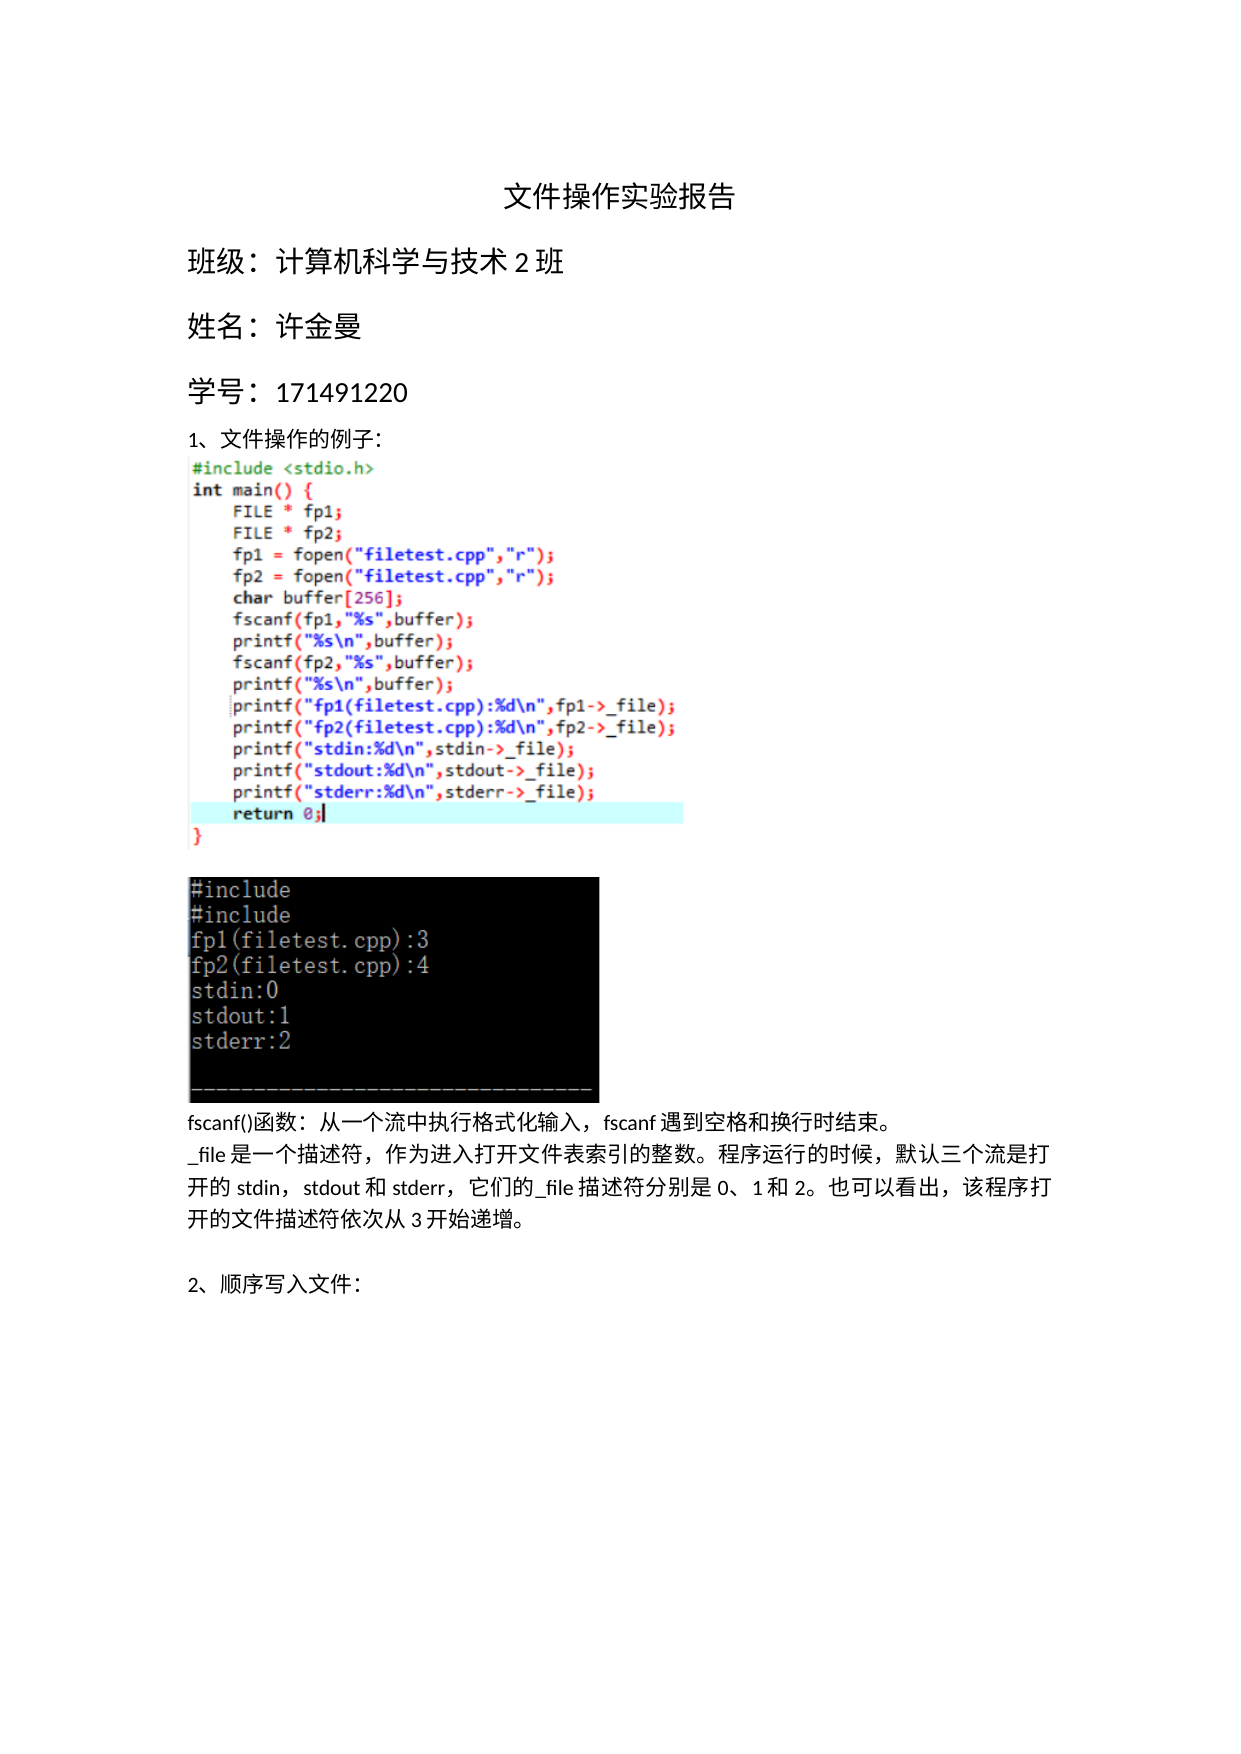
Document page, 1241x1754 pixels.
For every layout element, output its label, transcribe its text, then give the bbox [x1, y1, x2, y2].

text 2、顺序写入文件： [187, 1267, 1053, 1299]
text _file是一个描述符，作为进入打开文件表索引的整数。程序运行的时候，默认三个流是打开的stdin，stdout和stderr，它们的_file描述符分别是0、1和2。也可以看出，该程序打开的文件描述符依次从3开始递增。 [187, 1137, 1053, 1234]
text 文件操作实验报告 [187, 162, 1053, 227]
text 1、文件操作的例子： [187, 422, 1053, 454]
text 班级：计算机科学与技术2班 [187, 227, 1053, 292]
picture [187, 877, 600, 1103]
text 学号：171491220 [187, 357, 1053, 422]
text 姓名：许金曼 [187, 292, 1053, 357]
picture [187, 454, 684, 850]
text fscanf()函数：从一个流中执行格式化输入，fscanf遇到空格和换行时结束。 [187, 1104, 1053, 1137]
